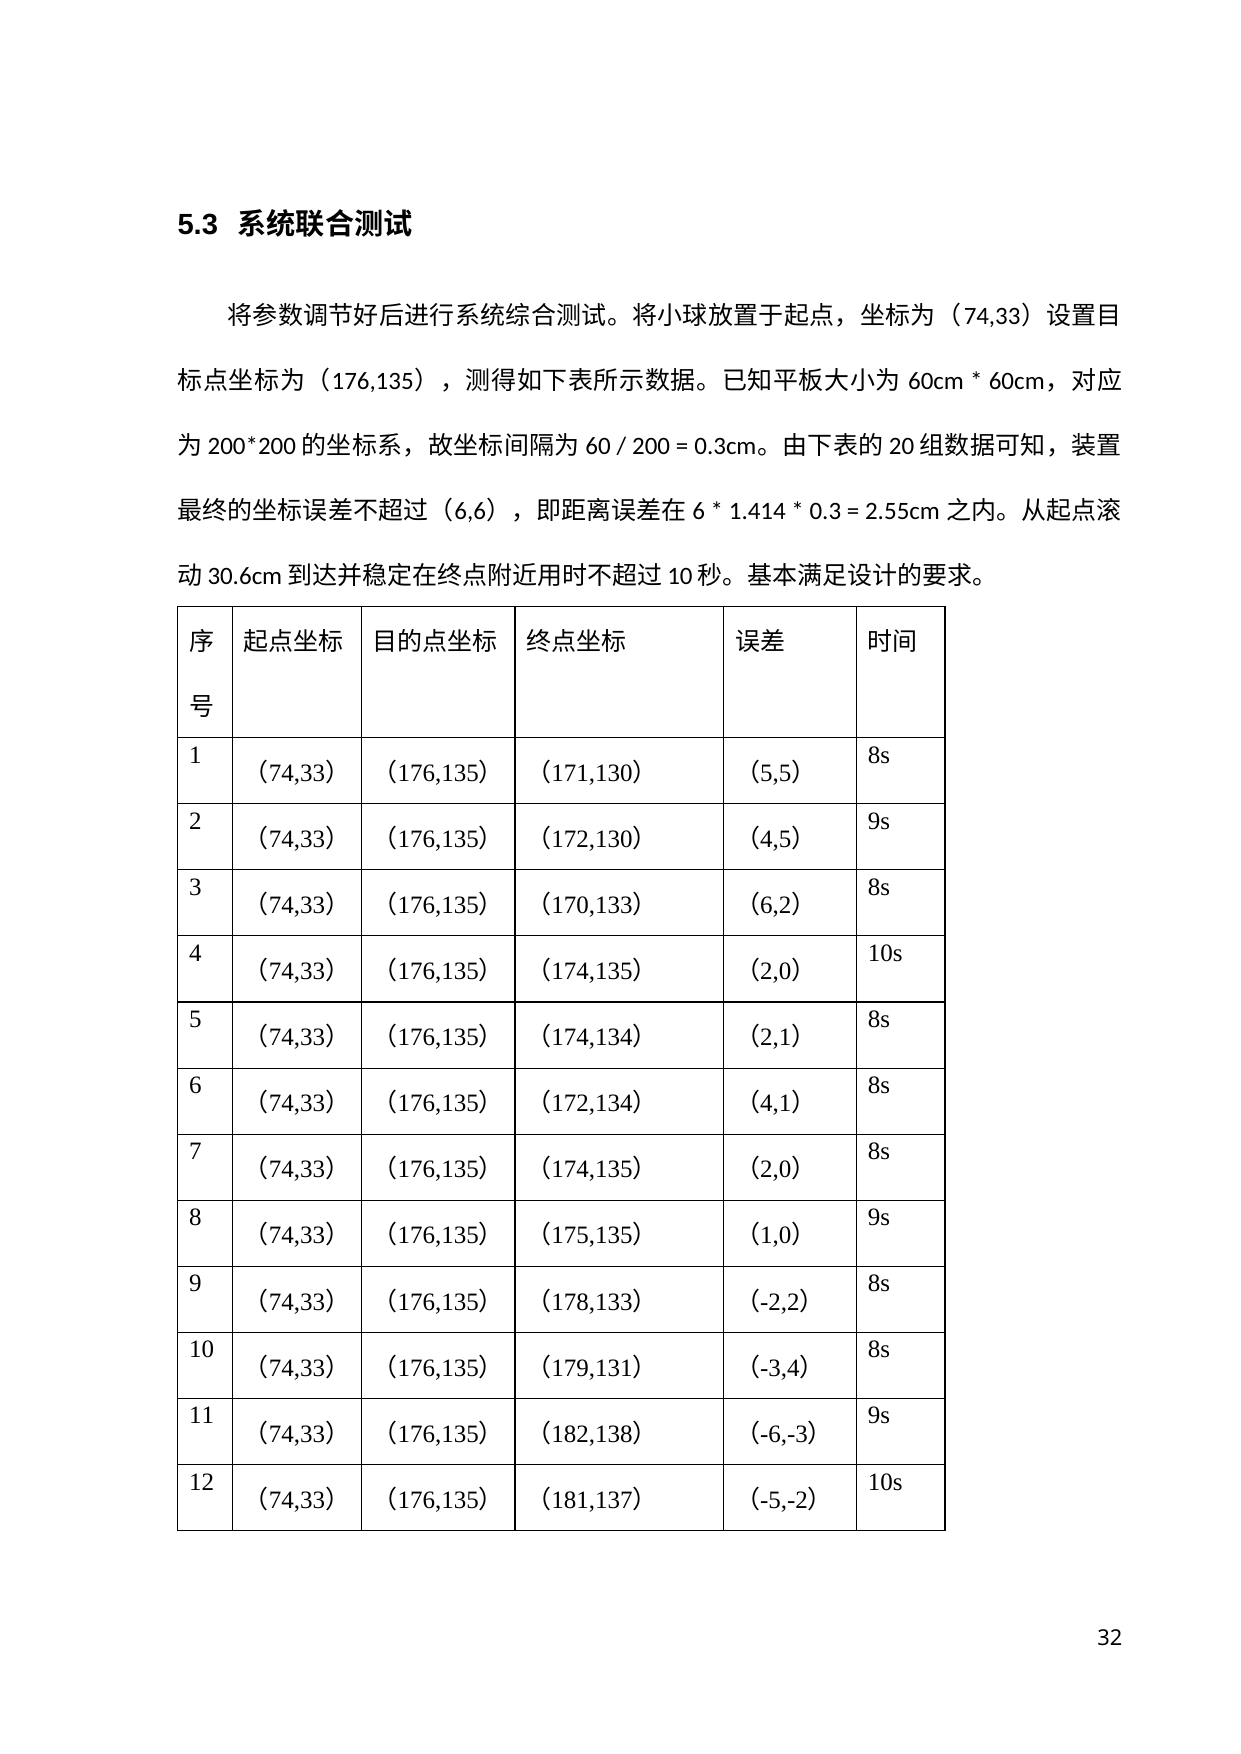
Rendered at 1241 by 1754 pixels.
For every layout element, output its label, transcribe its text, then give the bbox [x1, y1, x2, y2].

table_header 序号 [178, 607, 232, 737]
table_cell （-5,-2） [724, 1465, 856, 1530]
table_cell （176,135） [362, 1267, 514, 1332]
table_cell （175,135） [516, 1201, 723, 1266]
table_cell 8s [857, 1069, 944, 1133]
table_cell （176,135） [362, 870, 514, 935]
table_cell 11 [178, 1399, 232, 1464]
table_cell （74,33） [233, 1201, 361, 1266]
table_cell 10 [178, 1333, 232, 1398]
table_header 终点坐标 [516, 607, 723, 737]
table_cell 9s [857, 804, 944, 869]
table_cell （176,135） [362, 1003, 514, 1067]
table_cell （179,131） [516, 1333, 723, 1398]
table_cell （176,135） [362, 1069, 514, 1133]
table_cell 8s [857, 1267, 944, 1332]
table_cell 3 [178, 870, 232, 935]
table_cell 4 [178, 936, 232, 1001]
table_cell （182,138） [516, 1399, 723, 1464]
table_cell （-2,2） [724, 1267, 856, 1332]
table_cell （74,33） [233, 936, 361, 1001]
table_cell （74,33） [233, 1465, 361, 1530]
table_cell 8s [857, 1333, 944, 1398]
table_header 起点坐标 [233, 607, 361, 737]
table_cell 9s [857, 1399, 944, 1464]
table_cell （176,135） [362, 804, 514, 869]
table_cell （172,134） [516, 1069, 723, 1133]
table_cell 10s [857, 936, 944, 1001]
table_cell （176,135） [362, 936, 514, 1001]
table_cell 8s [857, 738, 944, 803]
table_cell （176,135） [362, 1333, 514, 1398]
table_cell （2,1） [724, 1003, 856, 1067]
table_cell （74,33） [233, 1399, 361, 1464]
table_cell 1 [178, 738, 232, 803]
table_cell 7 [178, 1135, 232, 1199]
table_header 目的点坐标 [362, 607, 514, 737]
table_cell （74,33） [233, 870, 361, 935]
table_cell 9 [178, 1267, 232, 1332]
table_cell 10s [857, 1465, 944, 1530]
table_cell 8s [857, 1135, 944, 1199]
table_cell （74,33） [233, 738, 361, 803]
table_cell （178,133） [516, 1267, 723, 1332]
table_cell （74,33） [233, 804, 361, 869]
text 将参数调节好后进行系统综合测试。将小球放置于起点，坐标为（74,33）设置目标点坐标为（176,135），测得如下表所示数据。已知平板大小为60cm * 60cm，对应为200*200的坐标系，故坐标间隔为60 / 200 = 0.3cm。由下表的20组数据可知，装置最终的坐标误差不超过（6,6），即距离误差在6 * 1.414 * 0.3 = 2.55cm之内。从起点滚动30.6cm到达并稳定在终点附近用时不超过10秒。基本满足设计的要求。 [177, 281, 1122, 606]
table_cell （5,5） [724, 738, 856, 803]
table_cell 12 [178, 1465, 232, 1530]
table_cell （74,33） [233, 1135, 361, 1199]
table_cell 5 [178, 1003, 232, 1067]
table_cell （4,5） [724, 804, 856, 869]
table_cell （-3,4） [724, 1333, 856, 1398]
table_cell （171,130） [516, 738, 723, 803]
table_cell （174,134） [516, 1003, 723, 1067]
table_cell （74,33） [233, 1333, 361, 1398]
table_cell （170,133） [516, 870, 723, 935]
table_header 误差 [724, 607, 856, 737]
table_header 时间 [857, 607, 944, 737]
table_cell （176,135） [362, 1201, 514, 1266]
table_cell 2 [178, 804, 232, 869]
table_cell （74,33） [233, 1069, 361, 1133]
subtitle 系统联合测试 [177, 189, 1122, 254]
table_cell 6 [178, 1069, 232, 1133]
table_cell （174,135） [516, 936, 723, 1001]
table_cell （-6,-3） [724, 1399, 856, 1464]
table_cell （176,135） [362, 1135, 514, 1199]
table_cell （6,2） [724, 870, 856, 935]
table_cell （176,135） [362, 1399, 514, 1464]
table_cell （74,33） [233, 1003, 361, 1067]
table_cell （176,135） [362, 1465, 514, 1530]
table_cell 9s [857, 1201, 944, 1266]
table_cell 8 [178, 1201, 232, 1266]
table_cell （174,135） [516, 1135, 723, 1199]
table_cell （181,137） [516, 1465, 723, 1530]
table_cell （4,1） [724, 1069, 856, 1133]
table_cell （74,33） [233, 1267, 361, 1332]
table_cell （2,0） [724, 936, 856, 1001]
table_cell （176,135） [362, 738, 514, 803]
table_cell （2,0） [724, 1135, 856, 1199]
table_cell （1,0） [724, 1201, 856, 1266]
table_cell （172,130） [516, 804, 723, 869]
table_cell 8s [857, 1003, 944, 1067]
table_cell 8s [857, 870, 944, 935]
